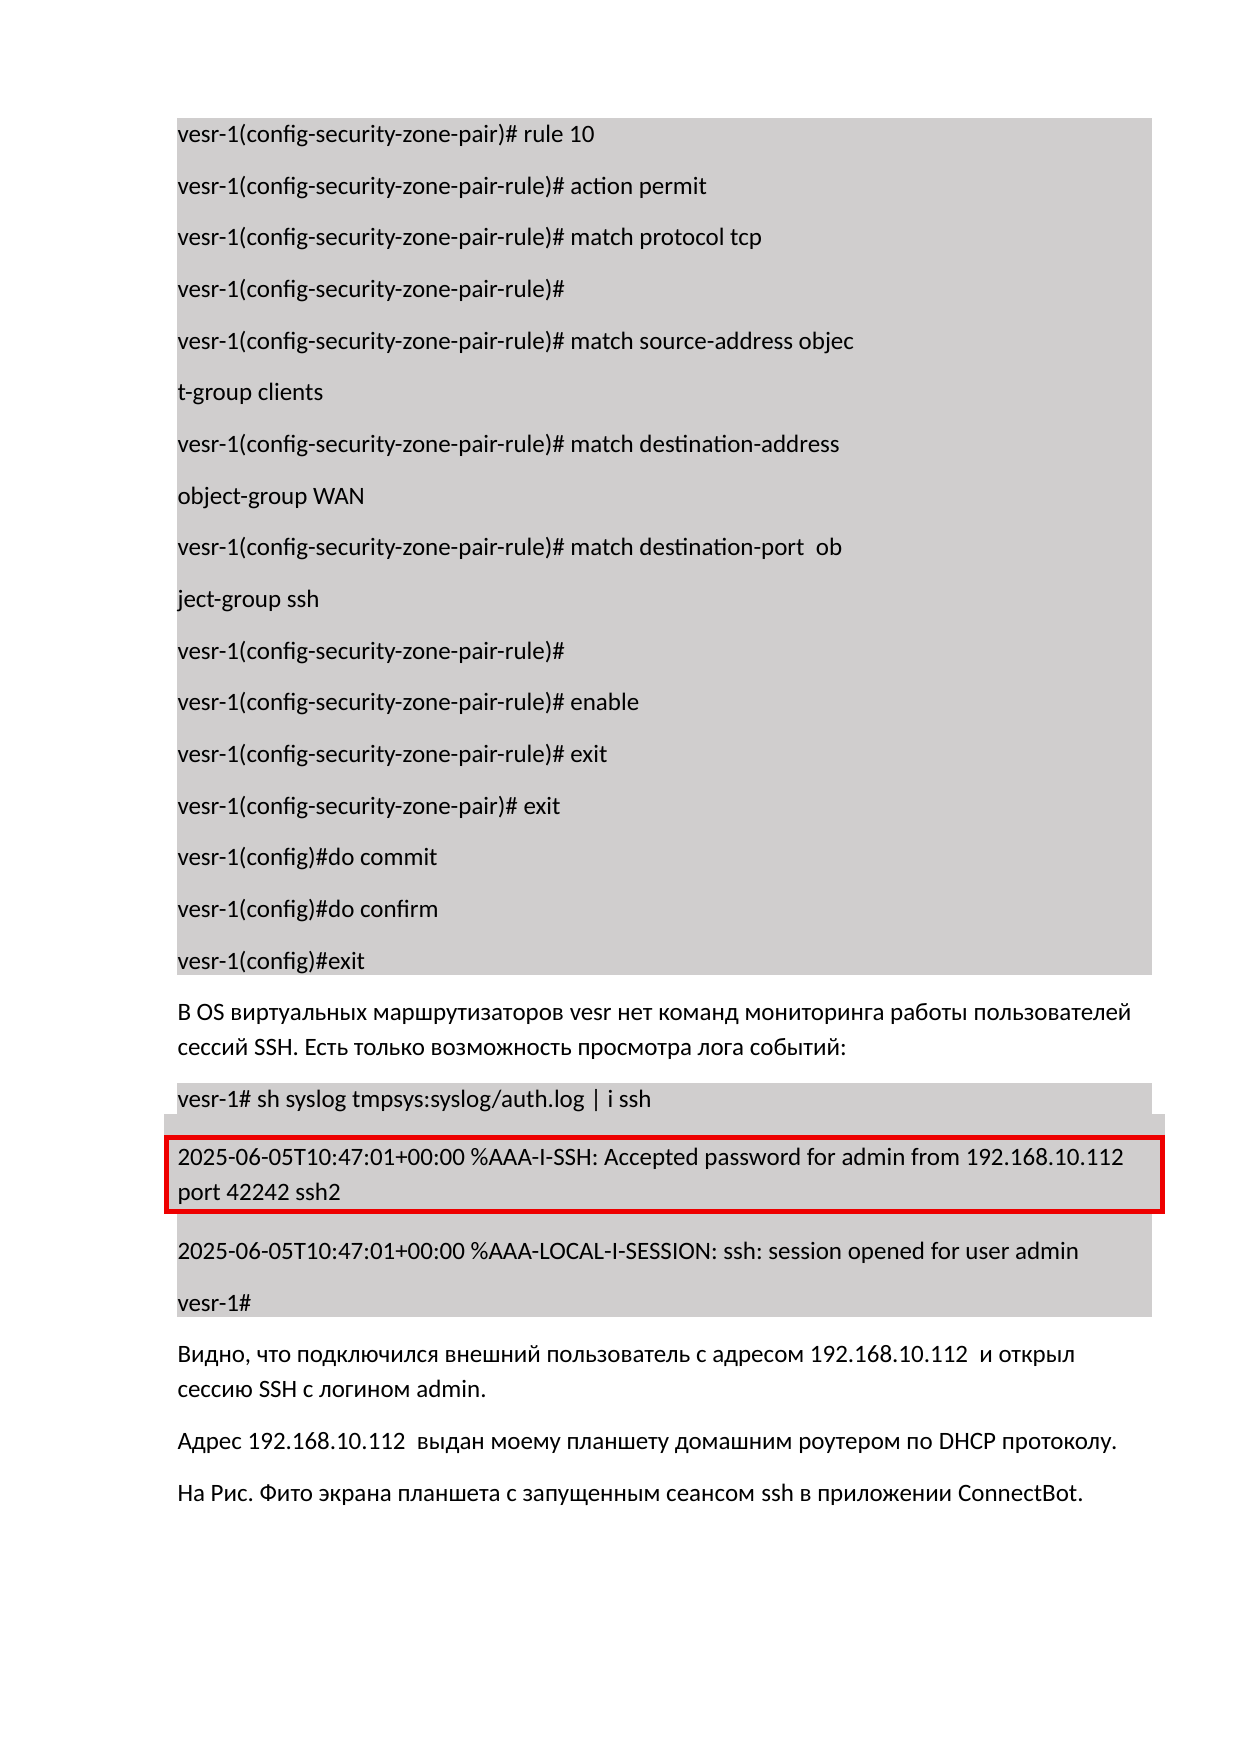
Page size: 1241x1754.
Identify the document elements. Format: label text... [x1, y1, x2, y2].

text Видно, что подключился внешний пользователь с адресом 192.168.10.112 и открыл сессию SSH с логином admin. [177, 1338, 1152, 1404]
text В OS виртуальных маршрутизаторов vesr нет команд мониторинга работы пользователей сессий SSH. Есть только возможность просмотра лога событий: [177, 996, 1152, 1062]
text vesr-1(config-security-zone-pair-rule)# enable [177, 686, 1152, 717]
text vesr-1(config)#do confirm [177, 893, 1152, 924]
text Адрес 192.168.10.112 выдан моему планшету домашним роутером по DHCP протоколу. [177, 1425, 1152, 1456]
text vesr-1# [177, 1287, 1152, 1317]
text 2025-06-05T10:47:01+00:00 %AAA-LOCAL-I-SESSION: ssh: session opened for user admin [177, 1235, 1152, 1266]
text 2025-06-05T10:47:01+00:00 %AAA-I-SSH: Accepted password for admin from 192.168.10.112 port 42242 ssh2 [169, 1140, 1160, 1209]
text vesr-1# sh syslog tmpsys:syslog/auth.log | i ssh [177, 1083, 1152, 1114]
text vesr-1(config-security-zone-pair-rule)# [177, 273, 1152, 304]
text vesr-1(config-security-zone-pair-rule)# match source-address objec [177, 325, 1152, 355]
text vesr-1(config-security-zone-pair-rule)# action permit [177, 170, 1152, 200]
text vesr-1(config-security-zone-pair-rule)# [177, 635, 1152, 665]
text vesr-1(config-security-zone-pair-rule)# match destination-address [177, 428, 1152, 459]
text vesr-1(config)#exit [177, 945, 1152, 975]
text t-group clients [177, 376, 1152, 407]
text vesr-1(config-security-zone-pair)# exit [177, 790, 1152, 820]
text object-group WAN [177, 480, 1152, 510]
text vesr-1(config-security-zone-pair-rule)# match destination-port ob [177, 531, 1152, 562]
text vesr-1(config)#do commit [177, 841, 1152, 872]
text ject-group ssh [177, 583, 1152, 614]
text vesr-1(config-security-zone-pair-rule)# match protocol tcp [177, 221, 1152, 252]
text vesr-1(config-security-zone-pair-rule)# exit [177, 738, 1152, 769]
text На Рис. Фито экрана планшета с запущенным сеансом ssh в приложении ConnectBot. [177, 1477, 1152, 1507]
text vesr-1(config-security-zone-pair)# rule 10 [177, 118, 1152, 149]
